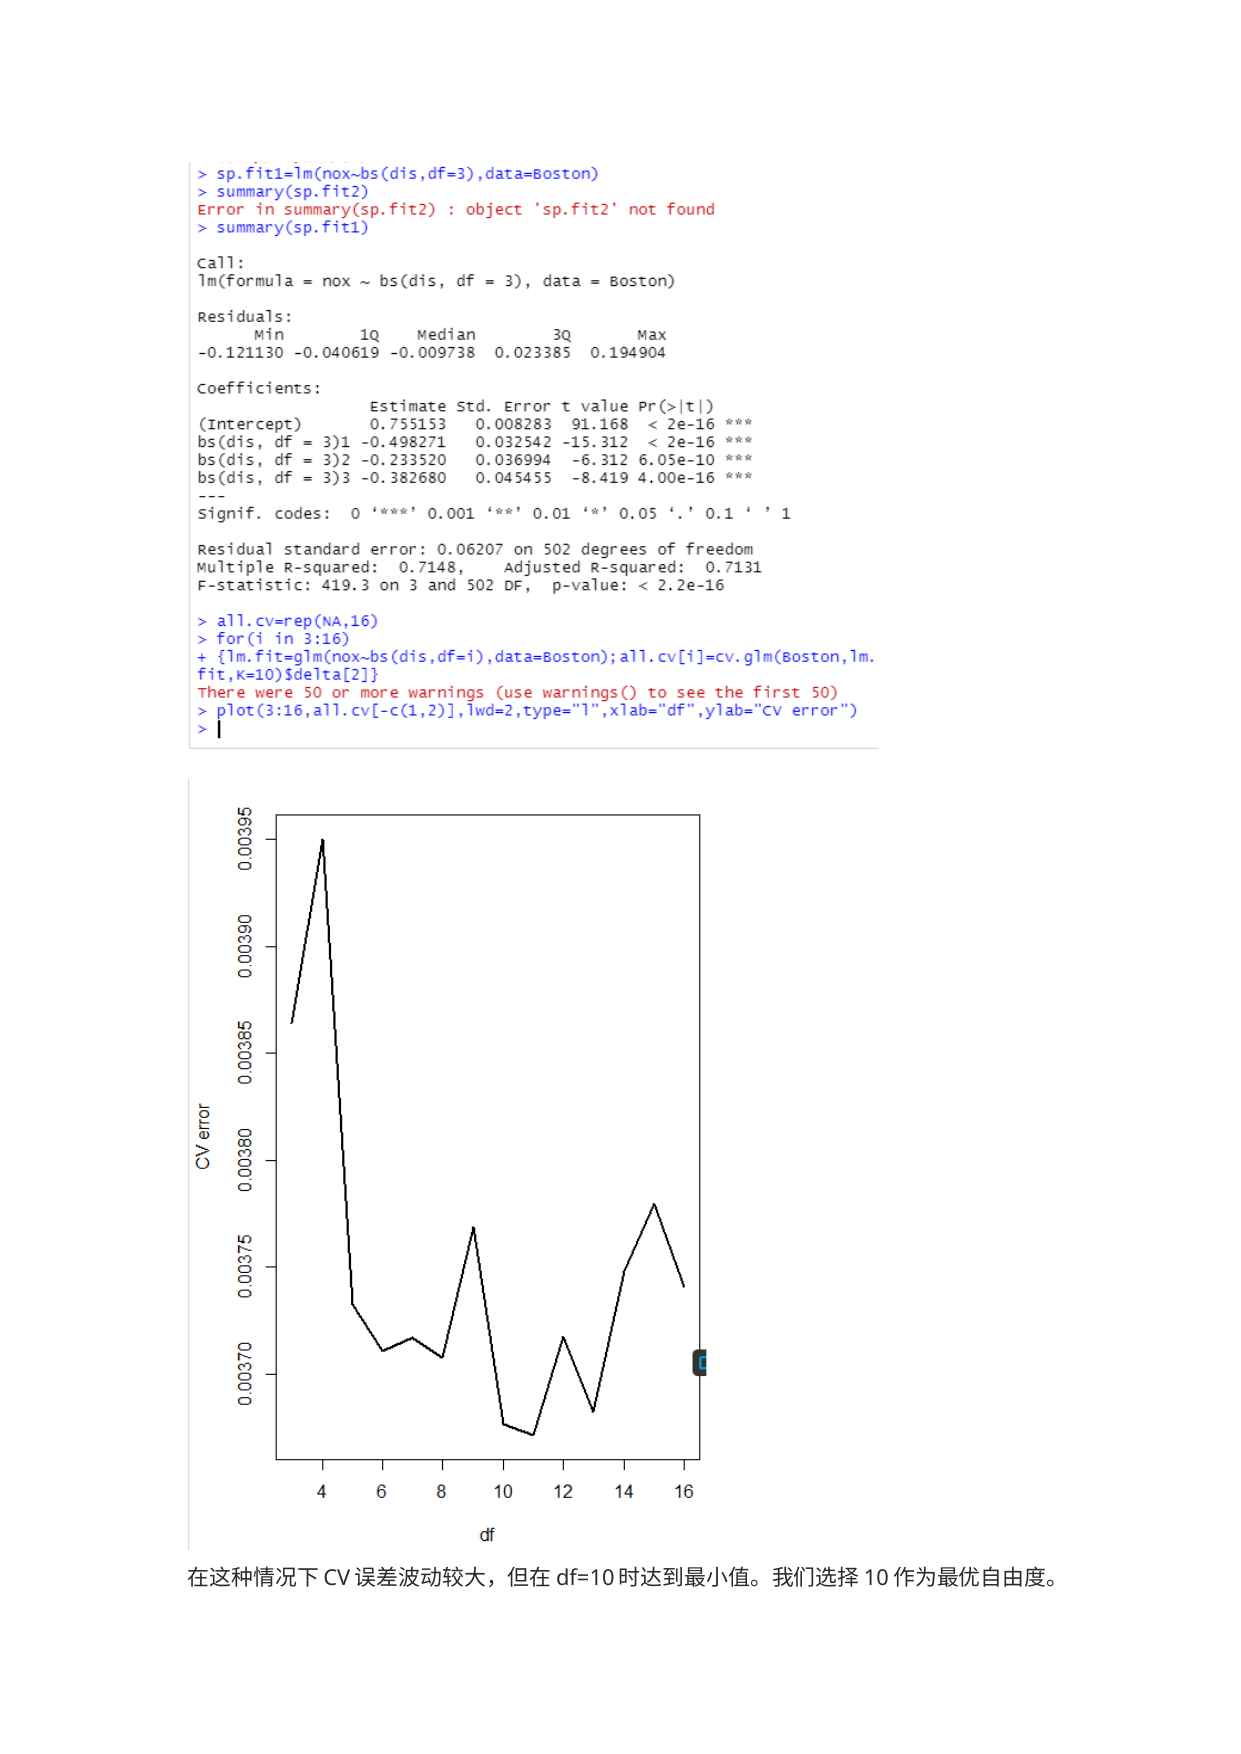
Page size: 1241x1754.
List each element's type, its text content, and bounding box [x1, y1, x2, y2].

picture [187, 779, 707, 1550]
text 在这种情况下CV误差波动较大，但在df=10时达到最小值。我们选择10作为最优自由度。 [187, 1559, 1053, 1592]
picture [187, 162, 880, 749]
